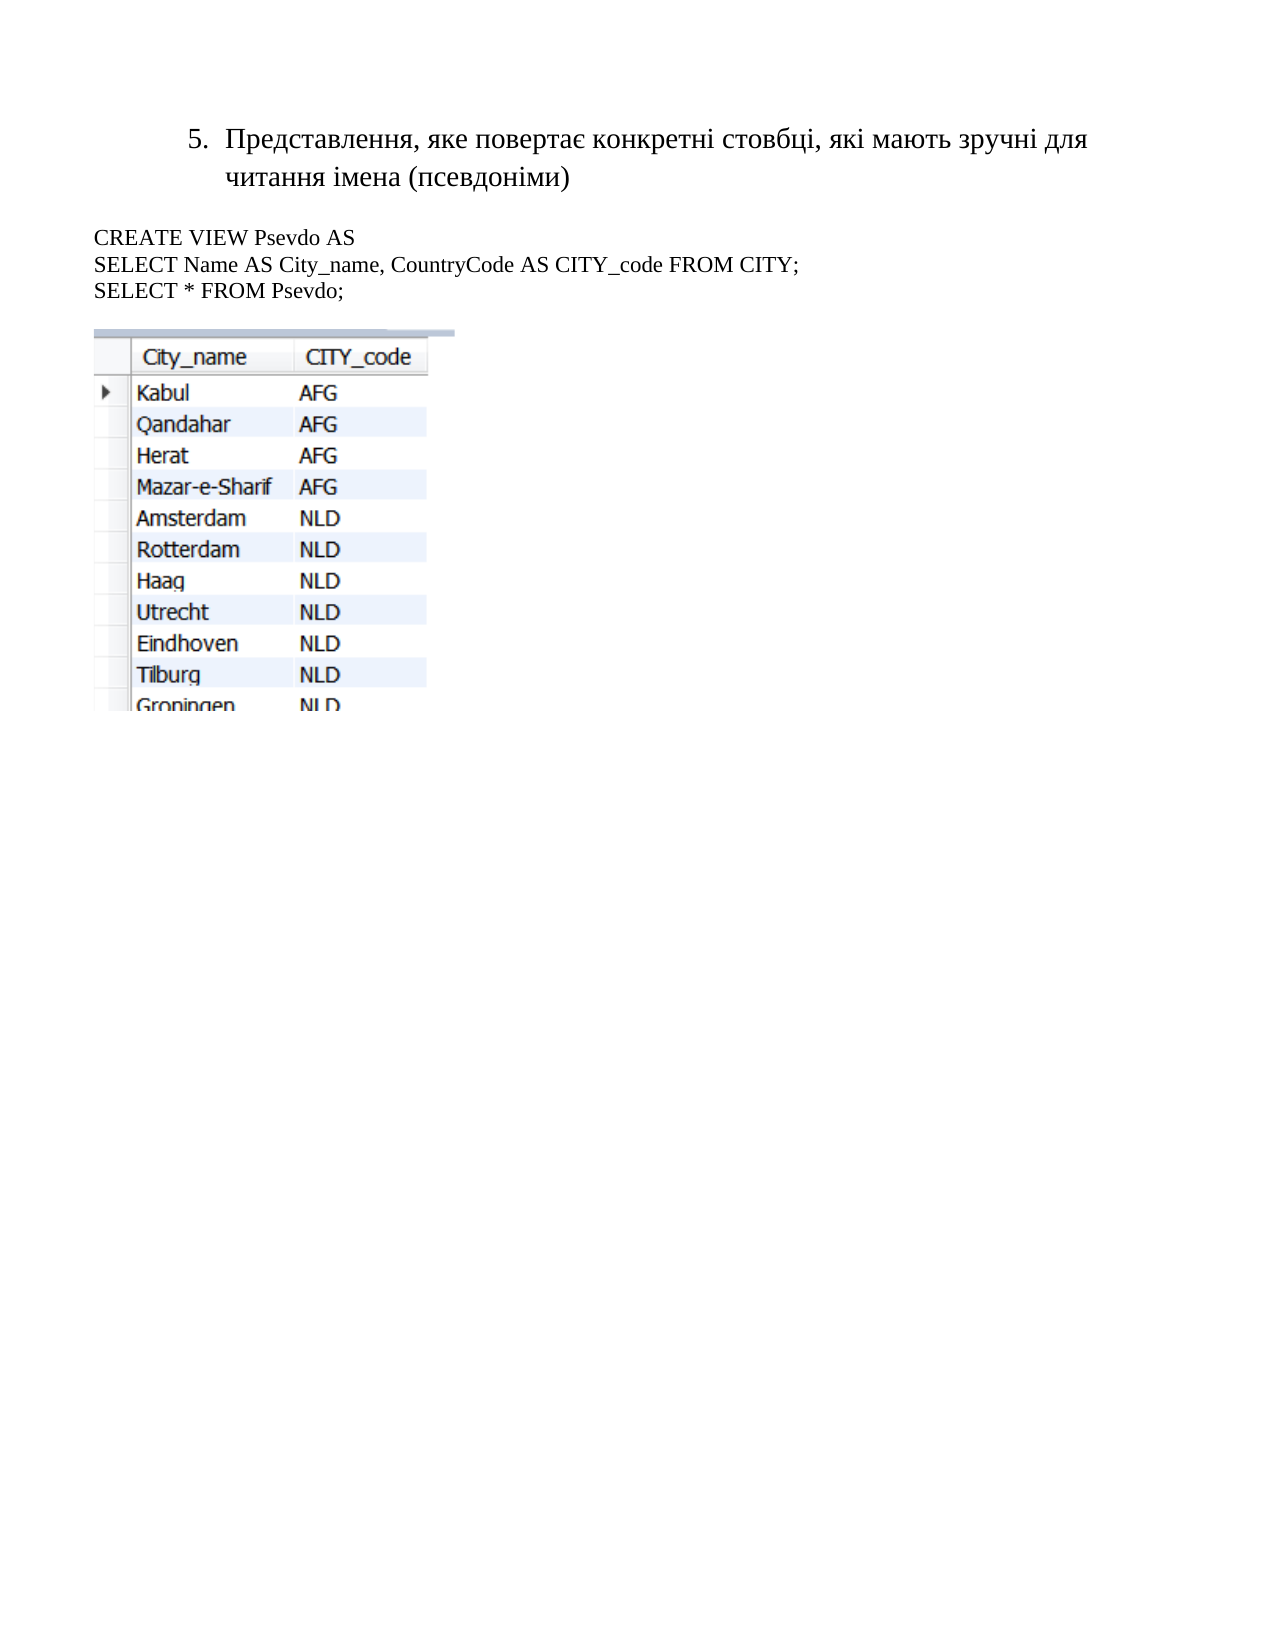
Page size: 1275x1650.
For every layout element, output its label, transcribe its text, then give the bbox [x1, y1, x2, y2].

subtitle Представлення, яке повертає конкретні стовбці, які мають зручні для читання імена (псевдоніми) [187, 121, 1088, 193]
picture [93, 329, 455, 711]
text SELECT * FROM Psevdo; [94, 277, 1210, 303]
text SELECT Name AS City_name, CountryCode AS CITY_code FROM CITY; [94, 251, 1210, 277]
text CREATE VIEW Psevdo AS [94, 224, 1210, 251]
